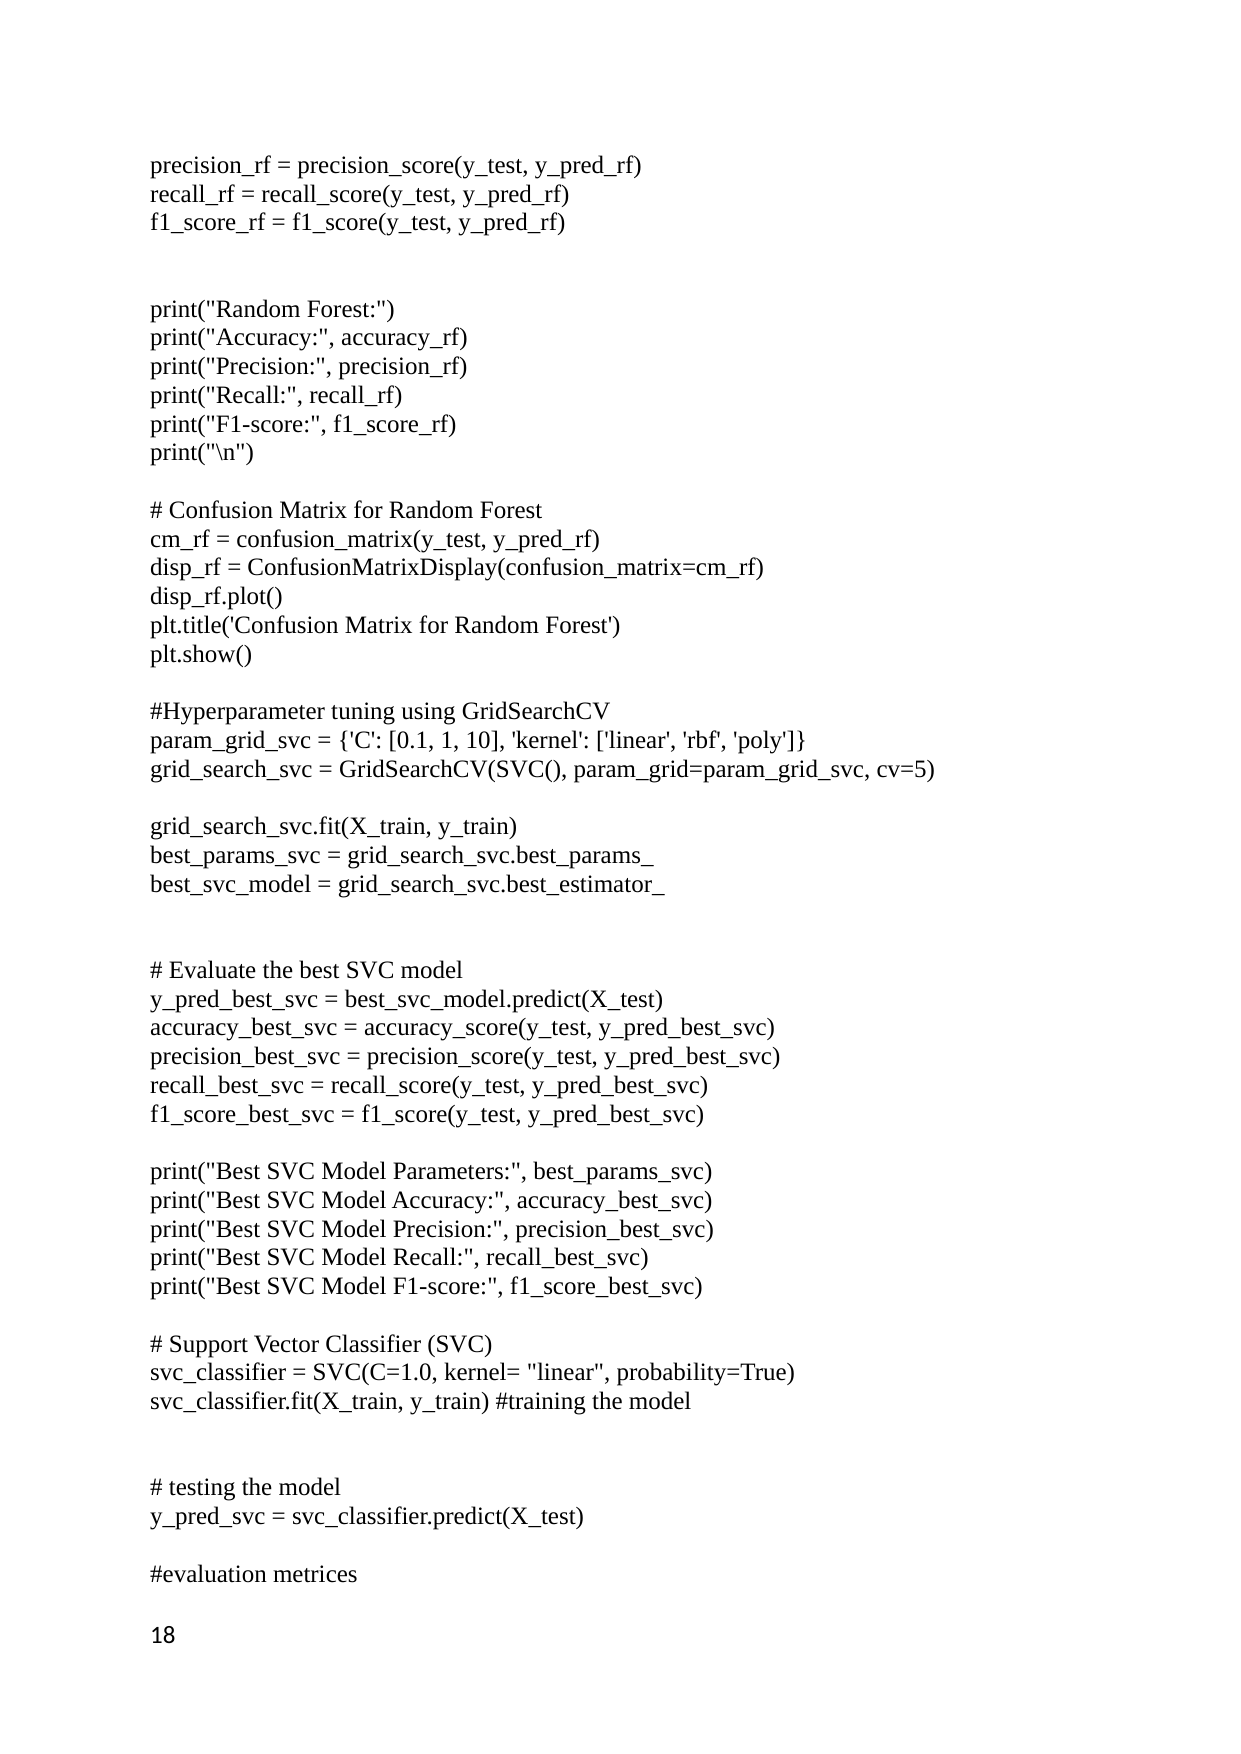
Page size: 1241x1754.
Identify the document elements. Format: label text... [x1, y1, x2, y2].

text y_pred_best_svc = best_svc_model.predict(X_test) [150, 984, 1090, 1012]
text print("Random Forest:") [150, 294, 1090, 322]
text f1_score_best_svc = f1_score(y_test, y_pred_best_svc) [150, 1099, 1090, 1127]
text # testing the model [150, 1472, 1090, 1501]
text print("F1-score:", f1_score_rf) [150, 409, 1090, 437]
text plt.title('Confusion Matrix for Random Forest') [150, 610, 1090, 639]
text print("Best SVC Model Accuracy:", accuracy_best_svc) [150, 1185, 1090, 1214]
text print("Best SVC Model Precision:", precision_best_svc) [150, 1214, 1090, 1242]
text grid_search_svc.fit(X_train, y_train) [150, 811, 1090, 840]
text print("Recall:", recall_rf) [150, 380, 1090, 409]
text print("\n") [150, 437, 1090, 466]
text print("Best SVC Model F1-score:", f1_score_best_svc) [150, 1271, 1090, 1300]
text # Confusion Matrix for Random Forest [150, 495, 1090, 524]
text cm_rf = confusion_matrix(y_test, y_pred_rf) [150, 524, 1090, 552]
text #evaluation metrices [150, 1559, 1090, 1587]
text disp_rf.plot() [150, 581, 1090, 610]
text #Hyperparameter tuning using GridSearchCV [150, 696, 1090, 725]
text print("Best SVC Model Recall:", recall_best_svc) [150, 1242, 1090, 1271]
text recall_best_svc = recall_score(y_test, y_pred_best_svc) [150, 1070, 1090, 1099]
text f1_score_rf = f1_score(y_test, y_pred_rf) [150, 207, 1090, 236]
text print("Best SVC Model Parameters:", best_params_svc) [150, 1156, 1090, 1185]
text param_grid_svc = {'C': [0.1, 1, 10], 'kernel': ['linear', 'rbf', 'poly']} [150, 725, 1090, 754]
text best_svc_model = grid_search_svc.best_estimator_ [150, 869, 1090, 897]
text y_pred_svc = svc_classifier.predict(X_test) [150, 1501, 1090, 1530]
text precision_rf = precision_score(y_test, y_pred_rf) [150, 150, 1090, 179]
text svc_classifier.fit(X_train, y_train) #training the model [150, 1386, 1090, 1415]
text grid_search_svc = GridSearchCV(SVC(), param_grid=param_grid_svc, cv=5) [150, 754, 1090, 782]
text plt.show() [150, 639, 1090, 667]
text svc_classifier = SVC(C=1.0, kernel= "linear", probability=True) [150, 1357, 1090, 1386]
text best_params_svc = grid_search_svc.best_params_ [150, 840, 1090, 869]
text accuracy_best_svc = accuracy_score(y_test, y_pred_best_svc) [150, 1012, 1090, 1041]
text print("Accuracy:", accuracy_rf) [150, 322, 1090, 351]
text # Support Vector Classifier (SVC) [150, 1329, 1090, 1357]
text # Evaluate the best SVC model [150, 955, 1090, 984]
text disp_rf = ConfusionMatrixDisplay(confusion_matrix=cm_rf) [150, 552, 1090, 581]
text print("Precision:", precision_rf) [150, 351, 1090, 380]
text recall_rf = recall_score(y_test, y_pred_rf) [150, 179, 1090, 207]
text precision_best_svc = precision_score(y_test, y_pred_best_svc) [150, 1041, 1090, 1070]
